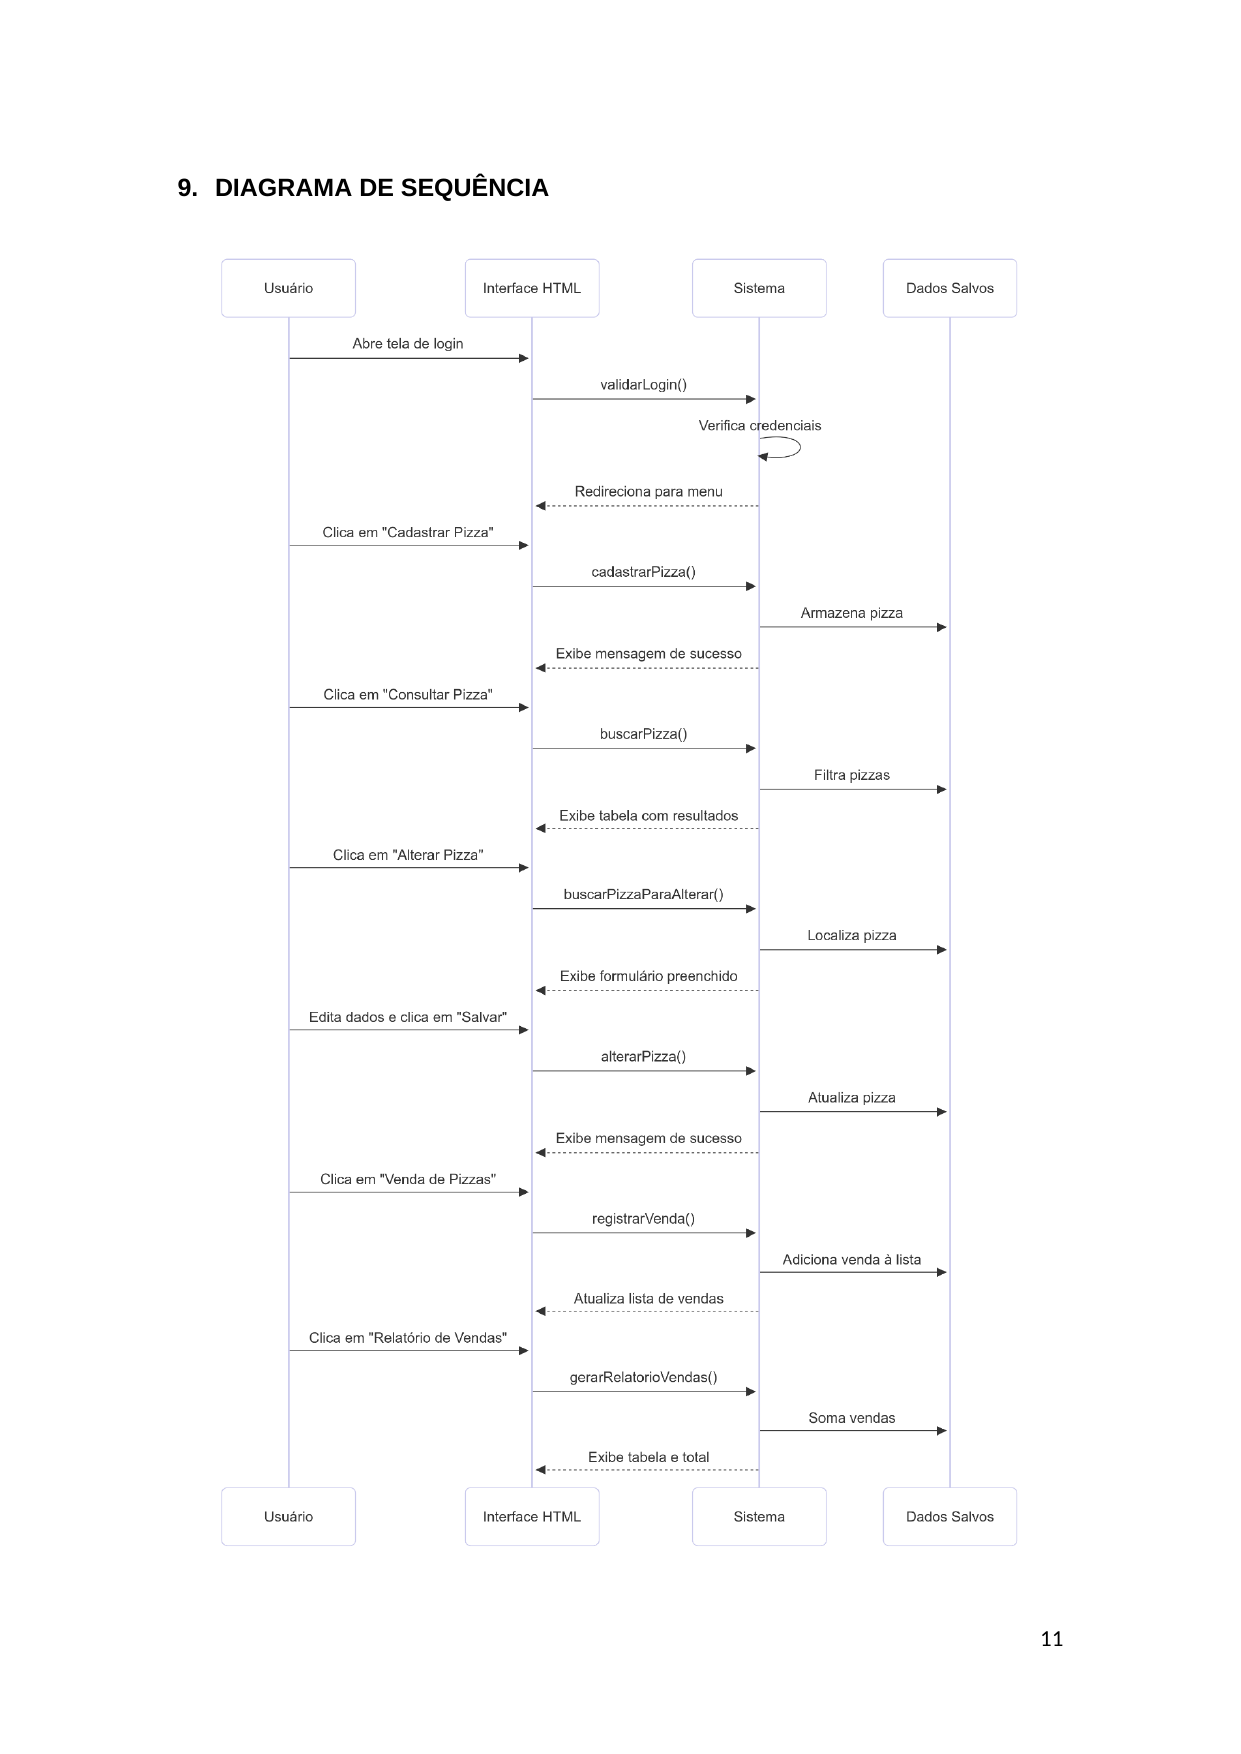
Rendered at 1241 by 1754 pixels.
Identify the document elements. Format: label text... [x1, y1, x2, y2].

subtitle DIAGRAMA DE SEQUÊNCIA [177, 173, 1063, 201]
picture [177, 250, 1063, 1586]
